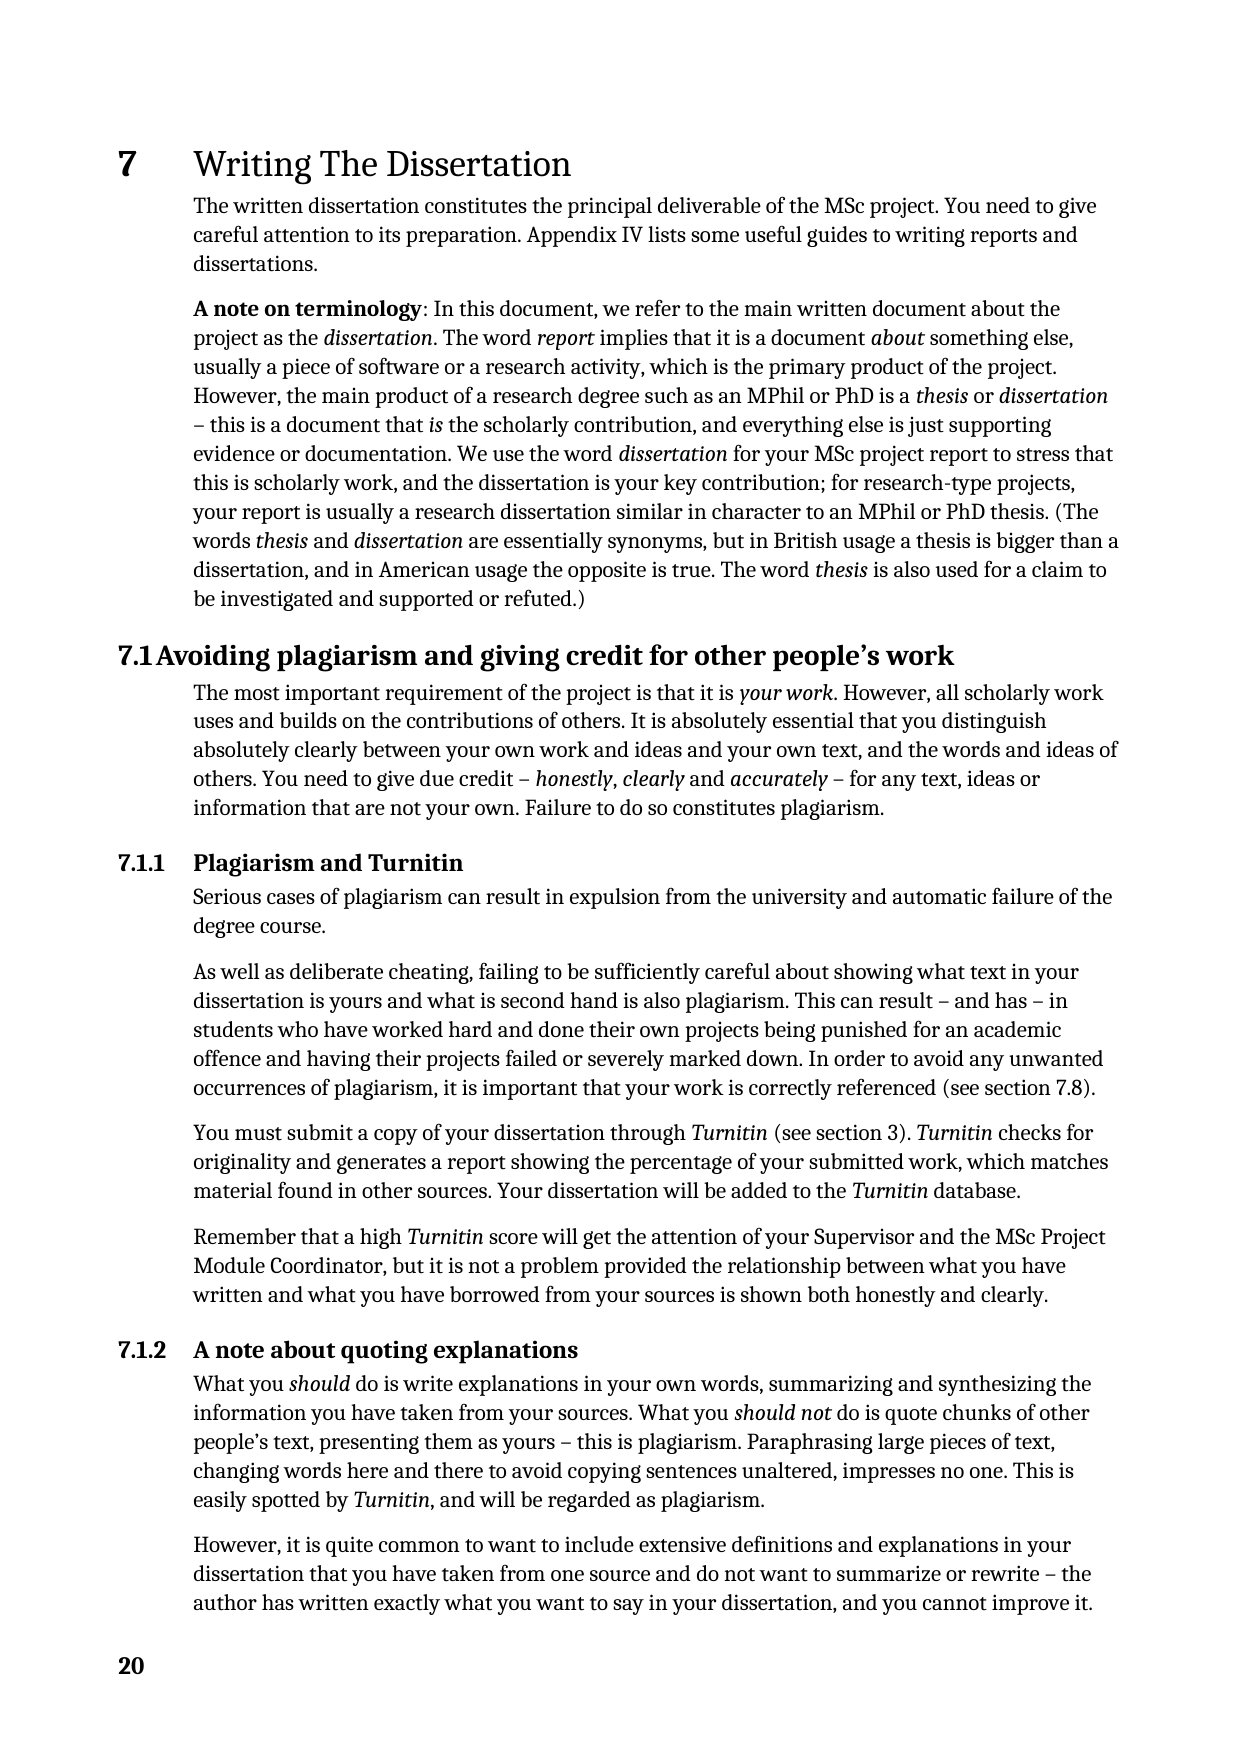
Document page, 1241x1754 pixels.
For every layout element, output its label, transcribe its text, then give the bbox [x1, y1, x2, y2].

text The written dissertation constitutes the principal deliverable of the MSc project. You need to give careful attention to its preparation. Appendix IV lists some useful guides to writing reports and dissertations. [193, 192, 1122, 277]
text Plagiarism and Turnitin [118, 849, 1197, 878]
text As well as deliberate cheating, failing to be sufficiently careful about showing what text in your dissertation is yours and what is second hand is also plagiarism. This can result – and has – in students who have worked hard and done their own projects being punished for an academic offence and having their projects failed or severely marked down. In order to avoid any unwanted occurrences of plagiarism, it is important that your work is correctly referenced (see section 7.8). [193, 959, 1122, 1101]
text A note on terminology: In this document, we refer to the main written document about the project as the dissertation. The word report implies that it is a document about something else, usually a piece of software or a research activity, which is the primary product of the project. However, the main product of a research degree such as an MPhil or PhD is a thesis or dissertation – this is a document that is the scholarly contribution, and everything else is just supporting evidence or documentation. We use the word dissertation for your MSc project report to stress that this is scholarly work, and the dissertation is your key contribution; for research-type projects, your report is usually a research dissertation similar in character to an MPhil or PhD thesis. (The words thesis and dissertation are essentially synonyms, but in British usage a thesis is bigger than a dissertation, and in American usage the opposite is true. The word thesis is also used for a claim to be investigated and supported or refuted.) [193, 296, 1122, 612]
text Writing The Dissertation [118, 143, 1122, 186]
text You must submit a copy of your dissertation through Turnitin (see section 3). Turnitin checks for originality and generates a report showing the percentage of your submitted work, which matches material found in other sources. Your dissertation will be added to the Turnitin database. [193, 1120, 1122, 1204]
text Avoiding plagiarism and giving credit for other people’s work [118, 639, 1122, 673]
text Serious cases of plagiarism can result in expulsion from the university and automatic failure of the degree course. [193, 884, 1122, 939]
text Remember that a high Turnitin score will get the attention of your Supervisor and the MSc Project Module Coordinator, but it is not a problem provided the relationship between what you have written and what you have borrowed from your sources is shown both honestly and clearly. [193, 1224, 1122, 1308]
text The most important requirement of the project is that it is your work. However, all scholarly work uses and builds on the contributions of others. It is absolutely essential that you distinguish absolutely clearly between your own work and ideas and your own text, and the words and ideas of others. You need to give due credit – honestly, clearly and accurately – for any text, ideas or information that are not your own. Failure to do so constitutes plagiarism. [193, 679, 1122, 822]
text A note about quoting explanations [118, 1336, 1197, 1364]
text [193, 1532, 1122, 1616]
text What you should do is write explanations in your own words, summarizing and synthesizing the information you have taken from your sources. What you should not do is quote chunks of other people’s text, presenting them as yours – this is plagiarism. Paraphrasing large pieces of text, changing words here and there to avoid copying sentences unaltered, impresses no one. This is easily spotted by Turnitin, and will be regarded as plagiarism. [193, 1371, 1122, 1513]
